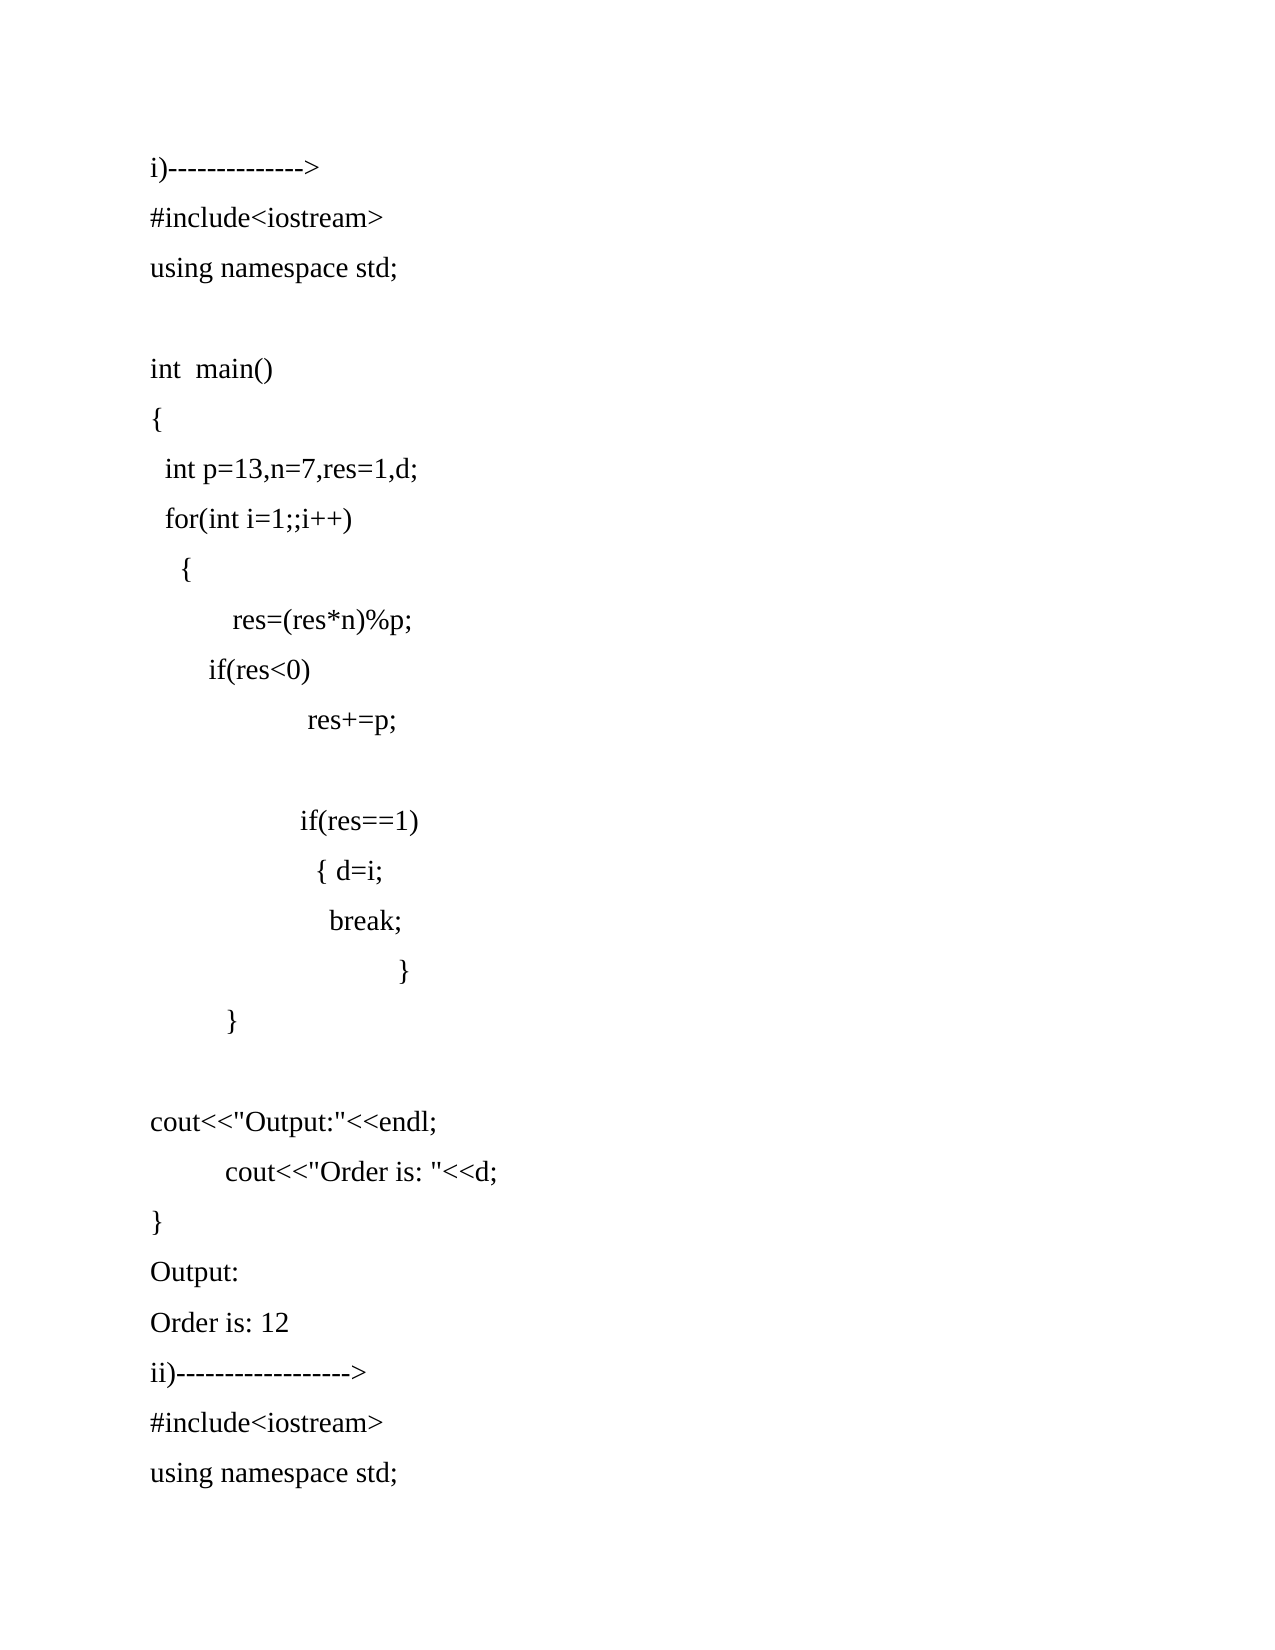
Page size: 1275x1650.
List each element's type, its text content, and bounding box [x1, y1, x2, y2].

text if(res<0) [150, 652, 1125, 686]
text res=(res*n)%p; [150, 602, 1125, 635]
text } [150, 1204, 1125, 1238]
text for(int i=1;;i++) [150, 501, 1125, 535]
text cout<<"Order is: "<<d; [150, 1154, 1125, 1188]
text ii)------------------> [150, 1355, 1125, 1388]
text Order is: 12 [150, 1305, 1125, 1338]
text Output: [150, 1254, 1125, 1288]
text { d=i; [150, 853, 1125, 886]
text int p=13,n=7,res=1,d; [150, 451, 1125, 485]
text using namespace std; [150, 1455, 1125, 1489]
text cout<<"Output:"<<endl; [150, 1104, 1125, 1137]
text #include<iostream> [150, 1405, 1125, 1439]
text } [150, 1003, 1125, 1037]
text #include<iostream> [150, 200, 1125, 234]
text i)--------------> [150, 150, 1125, 183]
text } [150, 953, 1125, 987]
text int main() [150, 351, 1125, 384]
text break; [150, 903, 1125, 937]
text res+=p; [150, 702, 1125, 736]
text { [150, 401, 1125, 434]
text using namespace std; [150, 250, 1125, 284]
text { [150, 552, 1125, 585]
text if(res==1) [150, 803, 1125, 836]
